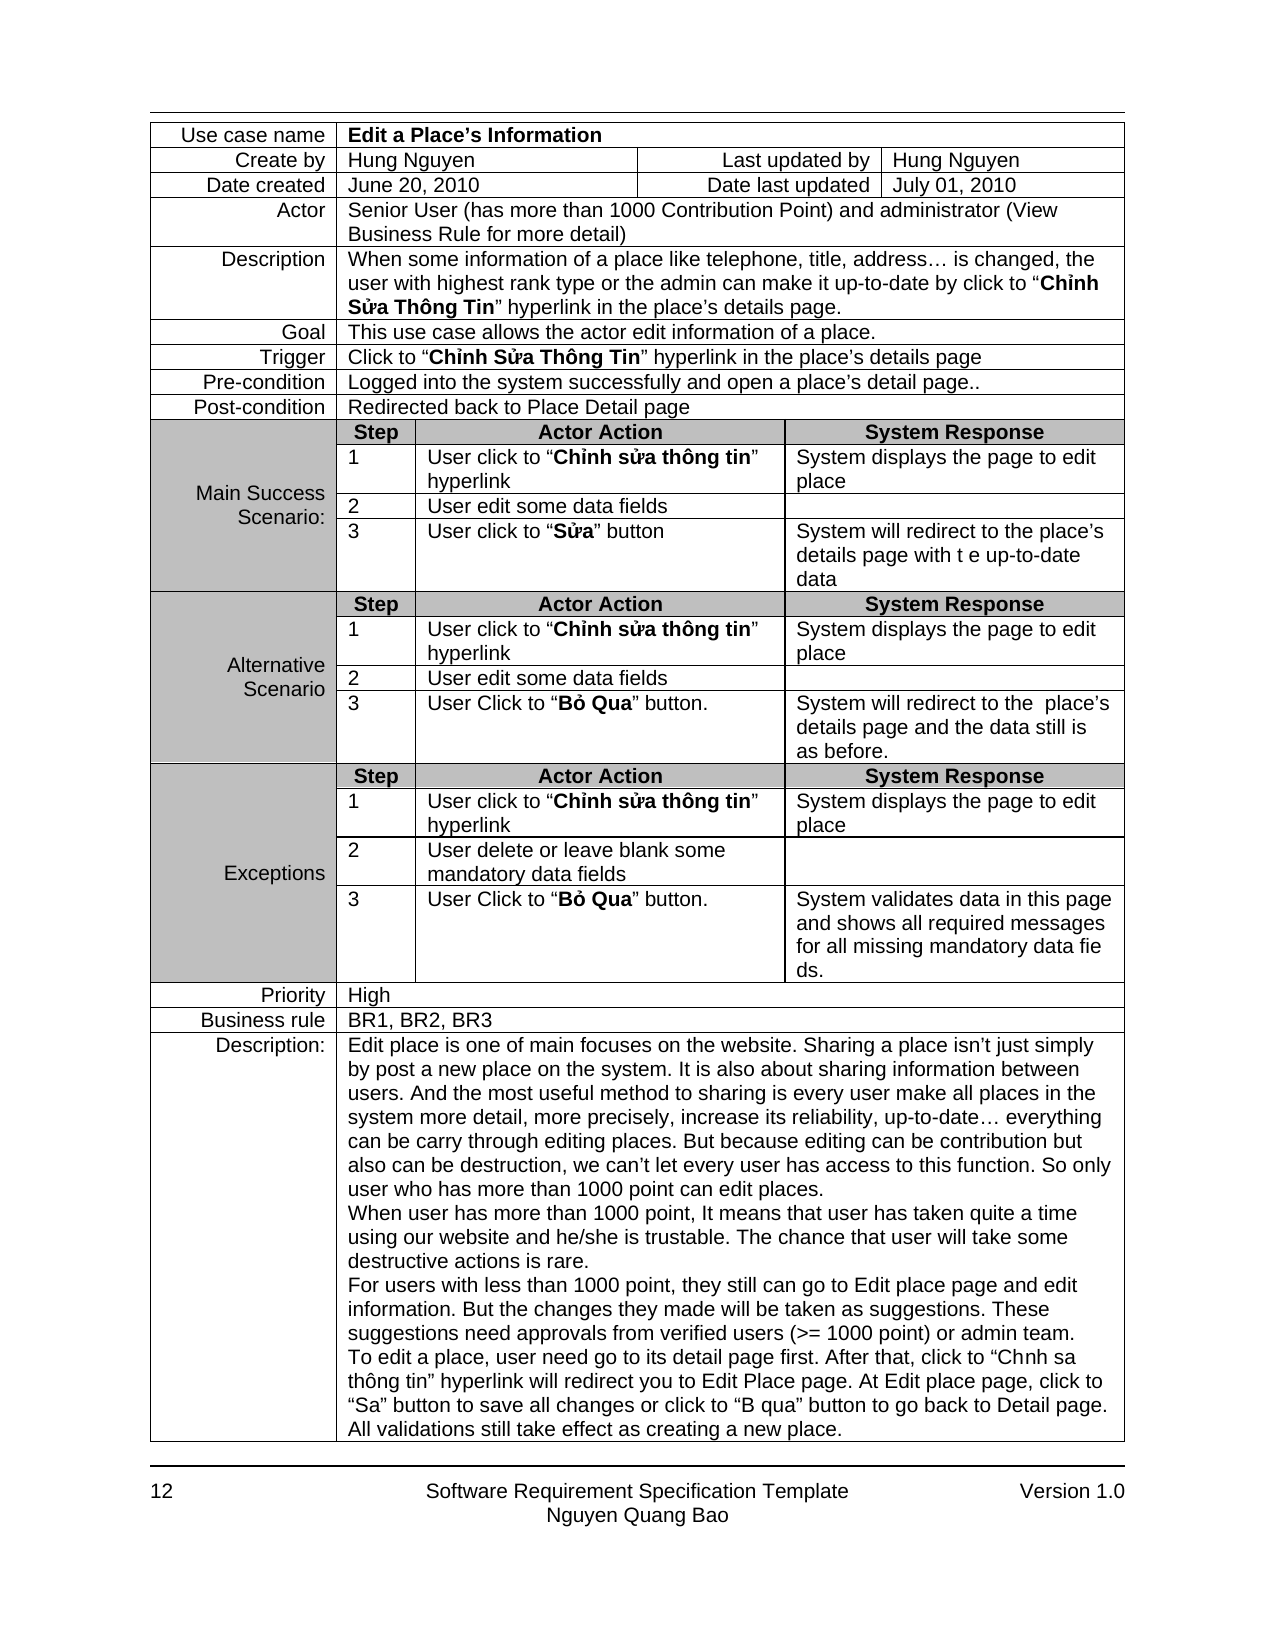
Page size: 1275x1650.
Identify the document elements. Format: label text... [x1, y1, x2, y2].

table_cell Edit a Place’s Information [337, 123, 1124, 147]
table_cell Pre-condition [151, 370, 336, 394]
table_cell Use case name [151, 123, 336, 147]
table_cell Actor [151, 198, 336, 246]
table_cell System Response [786, 764, 1124, 787]
table_cell Step [337, 592, 415, 616]
table_cell Actor Action [416, 592, 784, 616]
table_cell 2 [337, 838, 415, 885]
table_cell System validates data in this page and shows all required messages for all missing mandatory data fie ds. [786, 886, 1124, 982]
table_cell When some information of a place like telephone, title, address… is changed, the user with highest rank type or the admin can make it up‐to‐date by click to “Chỉnh Sửa Thông Tin” hyperlink in the place’s details page. [337, 247, 1124, 319]
table_cell Date created [151, 173, 336, 197]
table_cell Logged into the system successfully and open a place’s detail page.. [337, 370, 1124, 394]
table_cell 2 [337, 666, 415, 689]
table_cell System will redirect to the place’s details page with t e up‐to‐date data [786, 519, 1124, 591]
table_cell Click to “Chỉnh Sửa Thông Tin” hyperlink in the place’s details page [337, 345, 1124, 369]
table_cell 3 [337, 519, 415, 591]
table_cell User click to “Sửa” button [416, 519, 784, 591]
table_cell 2 [337, 494, 415, 518]
table_cell 3 [337, 691, 415, 762]
table_cell Create by [151, 148, 336, 172]
table_cell Post-condition [151, 395, 336, 419]
table_cell BR1, BR2, BR3 [337, 1008, 1124, 1032]
table_cell Step [337, 764, 415, 787]
table_cell System displays the page to edit place [786, 789, 1124, 836]
table_cell Alternative Scenario [151, 592, 336, 762]
table_cell Last updated by [638, 148, 881, 172]
table_cell Main Success Scenario: [151, 420, 336, 591]
table_cell System Response [786, 420, 1124, 444]
table_cell Exceptions [151, 764, 336, 982]
table_cell Description: [151, 1033, 336, 1441]
table_cell 1 [337, 789, 415, 836]
table_cell Priority [151, 983, 336, 1007]
table_cell System displays the page to edit place [786, 617, 1124, 664]
table_cell Business rule [151, 1008, 336, 1032]
table_cell System will redirect to the place’s details page and the data still is as before. [786, 691, 1124, 762]
table_cell Trigger [151, 345, 336, 369]
table_cell Senior User (has more than 1000 Contribution Point) and administrator (View Business Rule for more detail) [337, 198, 1124, 246]
table_cell Actor Action [416, 764, 784, 787]
table_cell 1 [337, 617, 415, 664]
table_cell [786, 494, 1124, 518]
table_cell [786, 666, 1124, 689]
table_cell High [337, 983, 1124, 1007]
table_cell User click to “Chỉnh sửa thông tin” hyperlink [416, 617, 784, 664]
table_cell User click to “Chỉnh sửa thông tin” hyperlink [416, 789, 784, 836]
table_cell User edit some data fields [416, 666, 784, 689]
table_cell [786, 838, 1124, 885]
table_cell Step [337, 420, 415, 444]
table_cell User edit some data fields [416, 494, 784, 518]
table_cell Edit place is one of main focuses on the website. Sharing a place isn’t just simply by post a new place on the system. It is also about sharing information between users. And the most useful method to sharing is every user make all places in the system more detail, more precisely, increase its reliability, up‐to‐date… everything can be carry through editing places. But because editing can be contribution but also can be destruction, we can’t let every user has access to this function. So only user who has more than 1000 point can edit places. When user has more than 1000 point, It means that user has taken quite a time using our website and he/she is trustable. The chance that user will take some destructive actions is rare. For users with less than 1000 point, they still can go to Edit place page and edit information. But the changes they made will be taken as suggestions. These suggestions need approvals from verified users (>= 1000 point) or admin team. To edit a place, user need go to its detail page first. After that, click to “Chnh sa thông tin” hyperlink will redirect you to Edit Place page. At Edit place page, click to “Sa” button to save all changes or click to “B qua” button to go back to Detail page. All validations still take effect as creating a new place. [337, 1033, 1124, 1441]
table_cell Hung Nguyen [882, 148, 1124, 172]
table_cell System displays the page to edit place [786, 445, 1124, 493]
table_cell 1 [337, 445, 415, 493]
table_cell User Click to “Bỏ Qua” button. [416, 886, 784, 982]
table_cell User click to “Chỉnh sửa thông tin” hyperlink [416, 445, 784, 493]
table_cell June 20, 2010 [337, 173, 637, 197]
table_cell User Click to “Bỏ Qua” button. [416, 691, 784, 762]
table_cell System Response [786, 592, 1124, 616]
table_cell Actor Action [416, 420, 784, 444]
table_cell User delete or leave blank some mandatory data fields [416, 838, 784, 885]
table_cell This use case allows the actor edit information of a place. [337, 320, 1124, 344]
table_cell Hung Nguyen [337, 148, 637, 172]
table_cell Date last updated [638, 173, 881, 197]
table_cell July 01, 2010 [882, 173, 1124, 197]
table_cell Description [151, 247, 336, 319]
table_cell Redirected back to Place Detail page [337, 395, 1124, 419]
table_cell 3 [337, 886, 415, 982]
table_cell Goal [151, 320, 336, 344]
